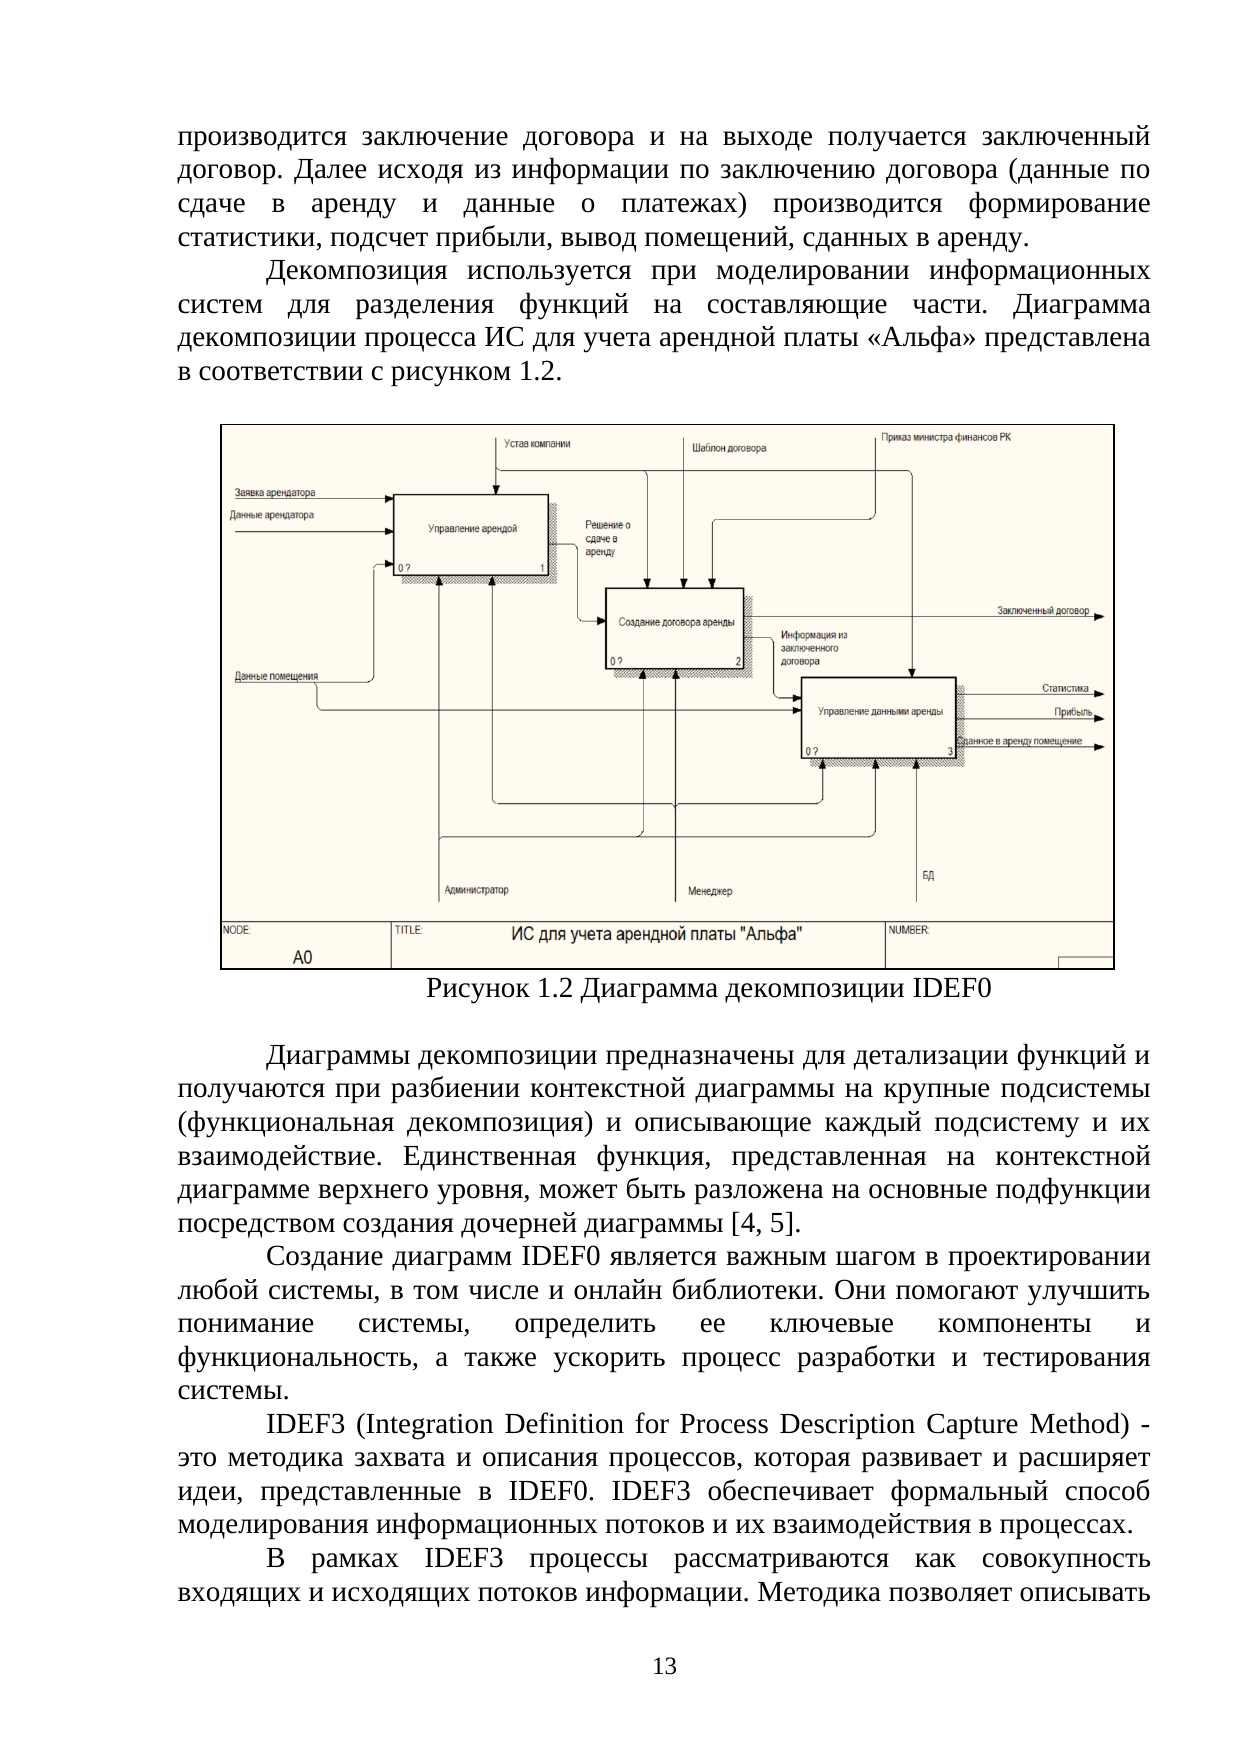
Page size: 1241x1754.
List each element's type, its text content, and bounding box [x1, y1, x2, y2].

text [177, 118, 1152, 252]
text IDEF3 (Integration Definition for Process Description Capture Method) - это методика захвата и описания процессов, которая развивает и расширяет идеи, представленные в IDEF0. IDEF3 обеспечивает формальный способ моделирования информационных потоков и их взаимодействия в процессах. [177, 1406, 1152, 1540]
text Создание диаграмм IDEF0 является важным шагом в проектировании любой системы, в том числе и онлайн библиотеки. Они помогают улучшить понимание системы, определить ее ключевые компоненты и функциональность, а также ускорить процесс разработки и тестирования системы. [177, 1238, 1152, 1406]
text Диаграммы декомпозиции предназначены для детализации функций и получаются при разбиении контекстной диаграммы на крупные подсистемы (функциональная декомпозиция) и описывающие каждый подсистему и их взаимодействие. Единственная функция, представленная на контекстной диаграмме верхнего уровня, может быть разложена на основные подфункции посредством создания дочерней диаграммы [4, 5]. [177, 1037, 1152, 1238]
text Декомпозиция используется при моделировании информационных систем для разделения функций на составляющие части. Диаграмма декомпозиции процесса ИС для учета арендной платы «Альфа» представлена в соответствии с рисунком 1.2. [177, 252, 1152, 386]
picture [222, 425, 1113, 968]
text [177, 1540, 1152, 1607]
